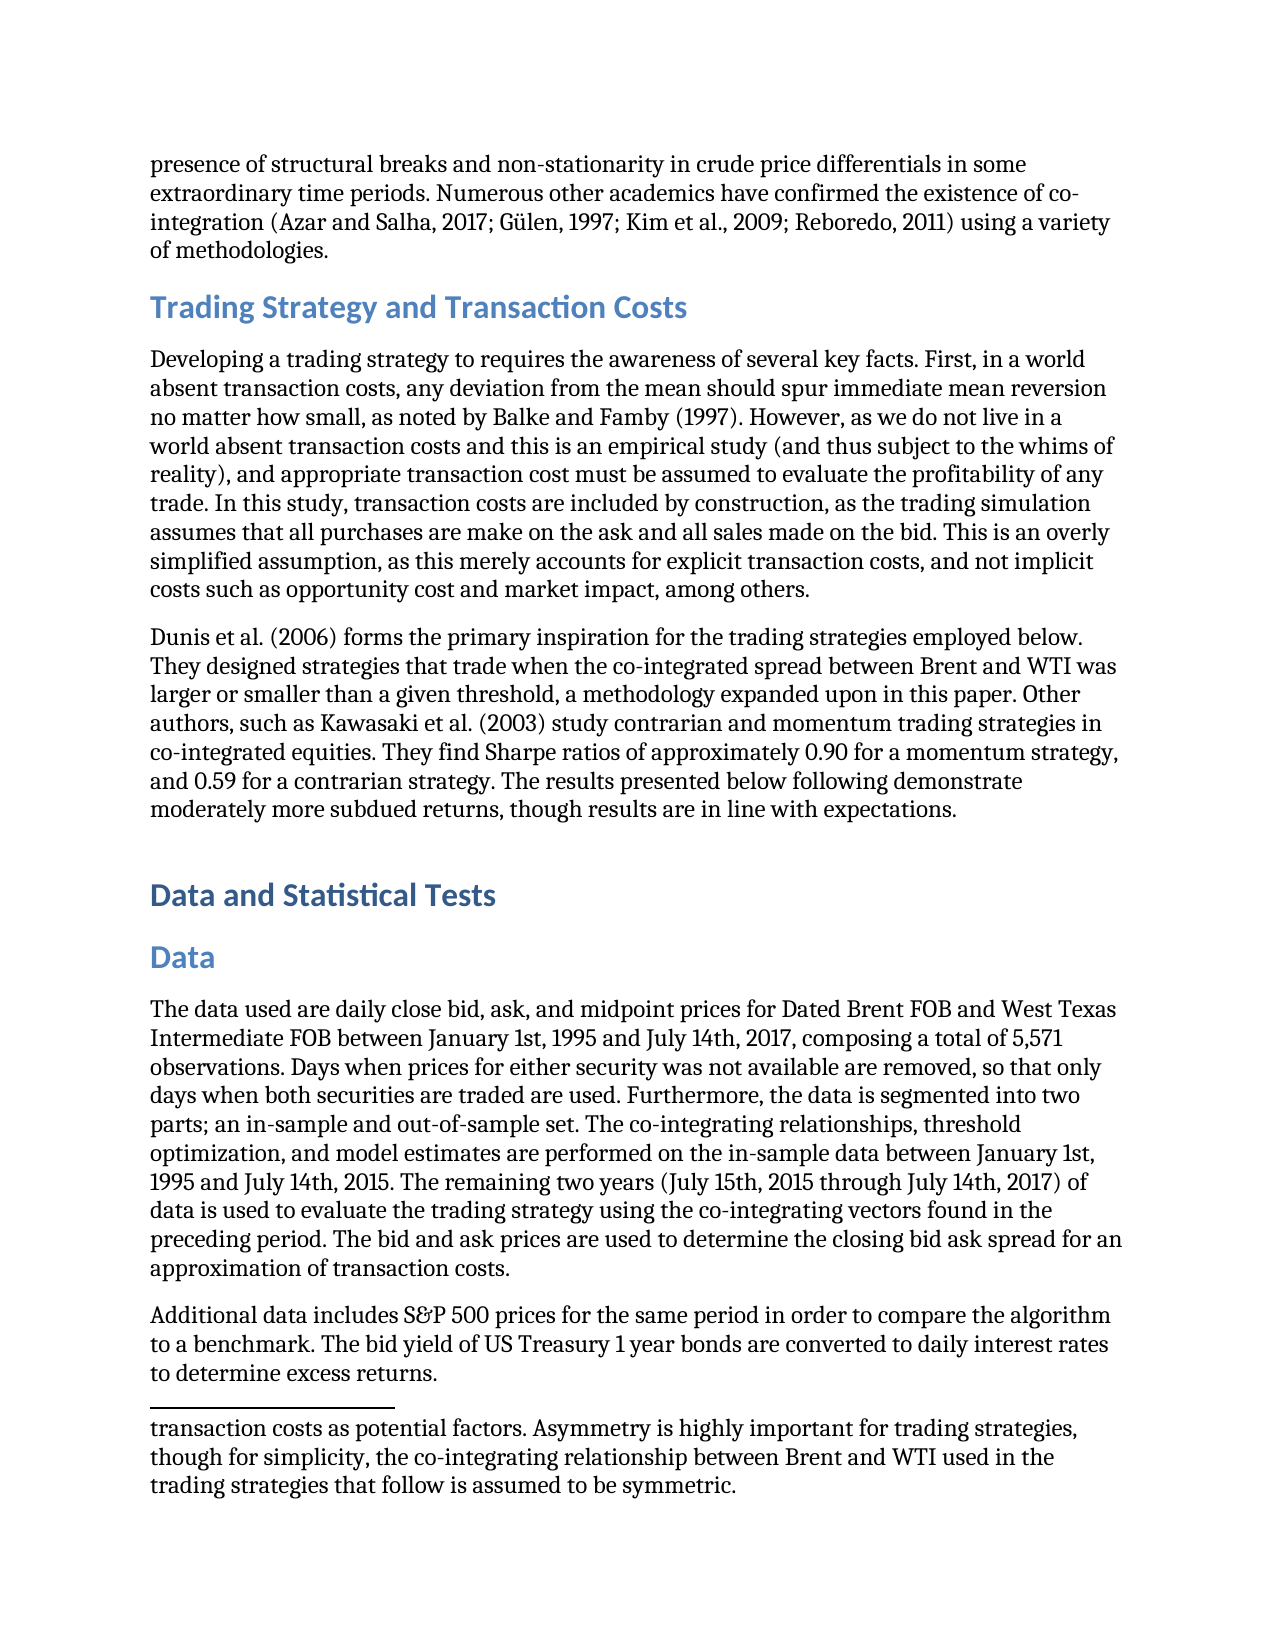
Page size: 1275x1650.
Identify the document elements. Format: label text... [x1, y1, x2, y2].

subtitle Data [150, 936, 1125, 976]
text Dunis et al. (2006) forms the primary inspiration for the trading strategies employed below. They designed strategies that trade when the co-integrated spread between Brent and WTI was larger or smaller than a given threshold, a methodology expanded upon in this paper. Other authors, such as Kawasaki et al. (2003) study contrarian and momentum trading strategies in co-integrated equities. They find Sharpe ratios of approximately 0.90 for a momentum strategy, and 0.59 for a contrarian strategy. The results presented below following demonstrate moderately more subdued returns, though results are in line with expectations. [150, 623, 1125, 824]
text Developing a trading strategy to requires the awareness of several key facts. First, in a world absent transaction costs, any deviation from the mean should spur immediate mean reversion no matter how small, as noted by Balke and Famby (1997). However, as we do not live in a world absent transaction costs and this is an empirical study (and thus subject to the whims of reality), and appropriate transaction cost must be assumed to evaluate the profitability of any trade. In this study, transaction costs are included by construction, as the trading simulation assumes that all purchases are make on the ask and all sales made on the bid. This is an overly simplified assumption, as this merely accounts for explicit transaction costs, and not implicit costs such as opportunity cost and market impact, among others. [150, 345, 1125, 604]
subtitle Trading Strategy and Transaction Costs [150, 286, 1125, 327]
text Additional data includes S&P 500 prices for the same period in order to compare the algorithm to a benchmark. The bid yield of US Treasury 1 year bonds are converted to daily interest rates to determine excess returns. [150, 1301, 1125, 1388]
subtitle Data and Statistical Tests [150, 874, 1125, 915]
